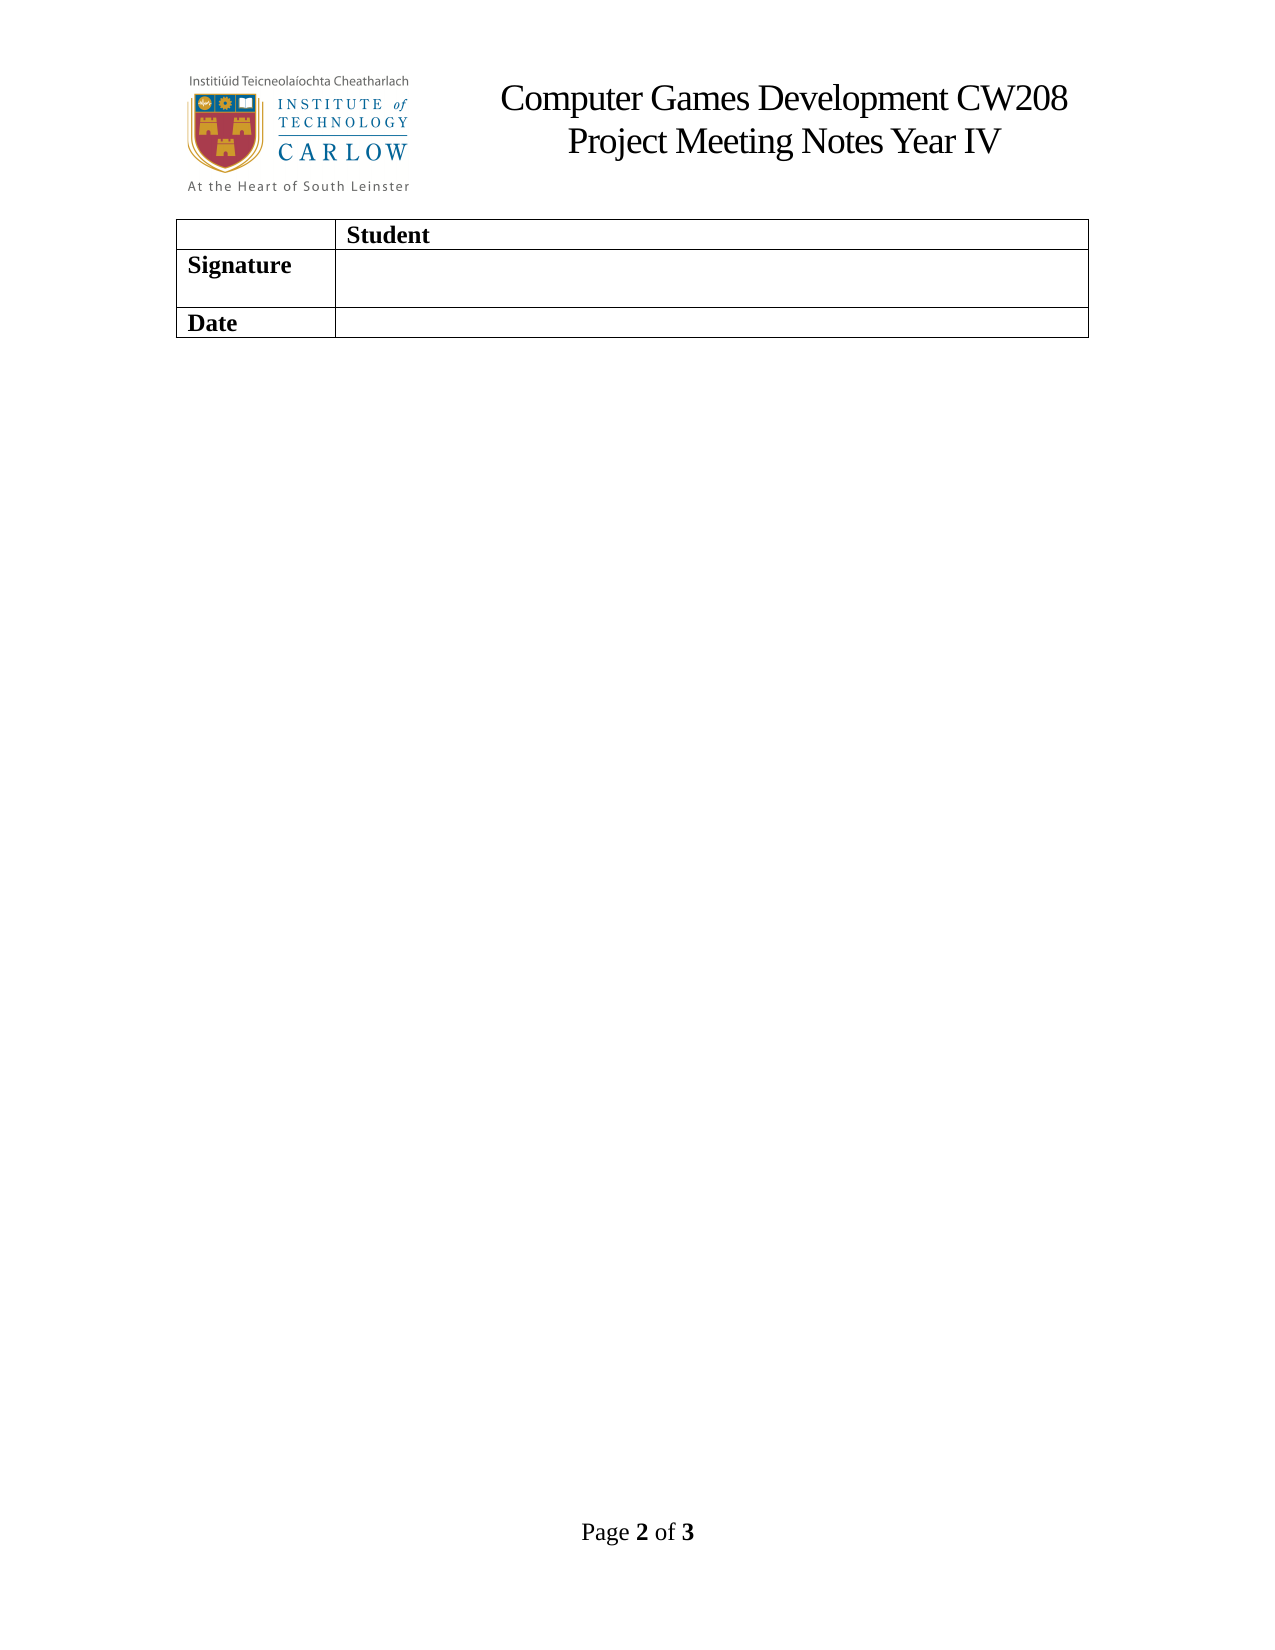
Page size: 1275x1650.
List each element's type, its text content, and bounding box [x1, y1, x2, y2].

picture [187, 75, 409, 191]
table_cell [336, 250, 1088, 307]
table_cell Signature [177, 250, 335, 307]
table_cell [336, 308, 1088, 337]
table_cell Date [177, 308, 335, 337]
table_header Student [336, 220, 1088, 249]
table_header [177, 220, 335, 249]
